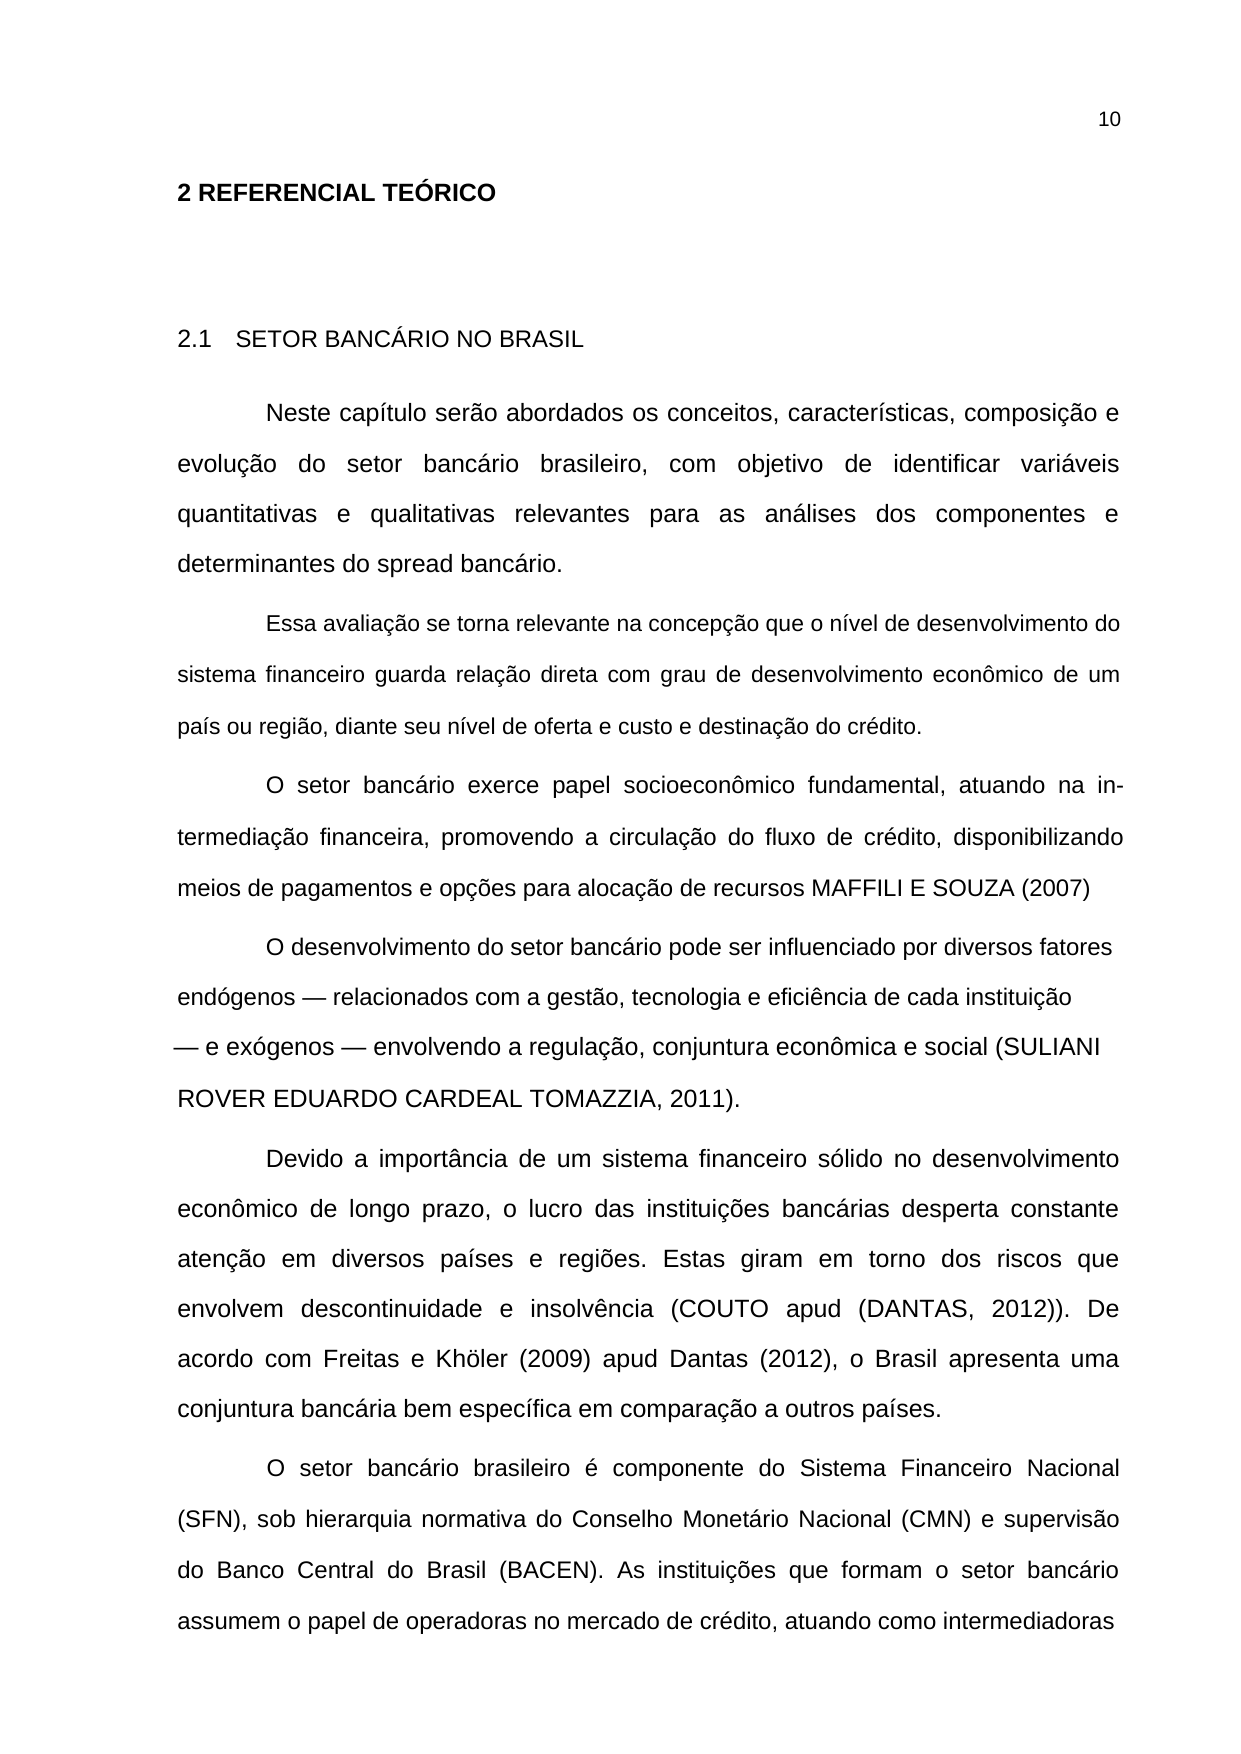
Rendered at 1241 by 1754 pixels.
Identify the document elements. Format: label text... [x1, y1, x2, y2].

text O setor bancário brasileiro é componente do Sistema Financeiro Nacional (SFN), sob hierarquia normativa do Conselho Monetário Nacional (CMN) e supervisão do Banco Central do Brasil (BACEN). As instituições que formam o setor bancário assumem o papel de operadoras no mercado de crédito, atuando como intermediadoras [177, 1454, 1121, 1634]
text O desenvolvimento do setor bancário pode ser influenciado por diversos fatores endógenos — relacionados com a gestão, tecnologia e eficiência de cada instituição [177, 933, 1121, 1010]
text Essa avaliação se torna relevante na concepção que o nível de desenvolvimento do sistema financeiro guarda relação direta com grau de desenvolvimento econômico de um país ou região, diante seu nível de oferta e custo e destinação do crédito. [177, 609, 1121, 739]
text O setor bancário exerce papel socioeconômico fundamental, atuando na in-termediação financeira, promovendo a circulação do fluxo de crédito, disponibilizando meios de pagamentos e opções para alocação de recursos MAFFILI E SOUZA (2007) [177, 771, 1125, 901]
text 10 [1098, 107, 1125, 131]
text Neste capítulo serão abordados os conceitos, características, composição e evolução do setor bancário brasileiro, com objetivo de identificar variáveis quantitativas e qualitativas relevantes para as análises dos componentes e determinantes do spread bancário. [177, 398, 1121, 578]
text 2.1 SETOR BANCÁRIO NO BRASIL [177, 324, 1125, 352]
text 2 REFERENCIAL TEÓRICO [177, 178, 1125, 207]
text Devido a importância de um sistema financeiro sólido no desenvolvimento econômico de longo prazo, o lucro das instituições bancárias desperta constante atenção em diversos países e regiões. Estas giram em torno dos riscos que envolvem descontinuidade e insolvência (COUTO apud (DANTAS, 2012)). De acordo com Freitas e Khöler (2009) apud Dantas (2012), o Brasil apresenta uma conjuntura bancária bem específica em comparação a outros países. [177, 1144, 1121, 1423]
text — e exógenos — envolvendo a regulação, conjuntura econômica e social (SULIANI ROVER EDUARDO CARDEAL TOMAZZIA, 2011). [173, 1032, 1121, 1113]
